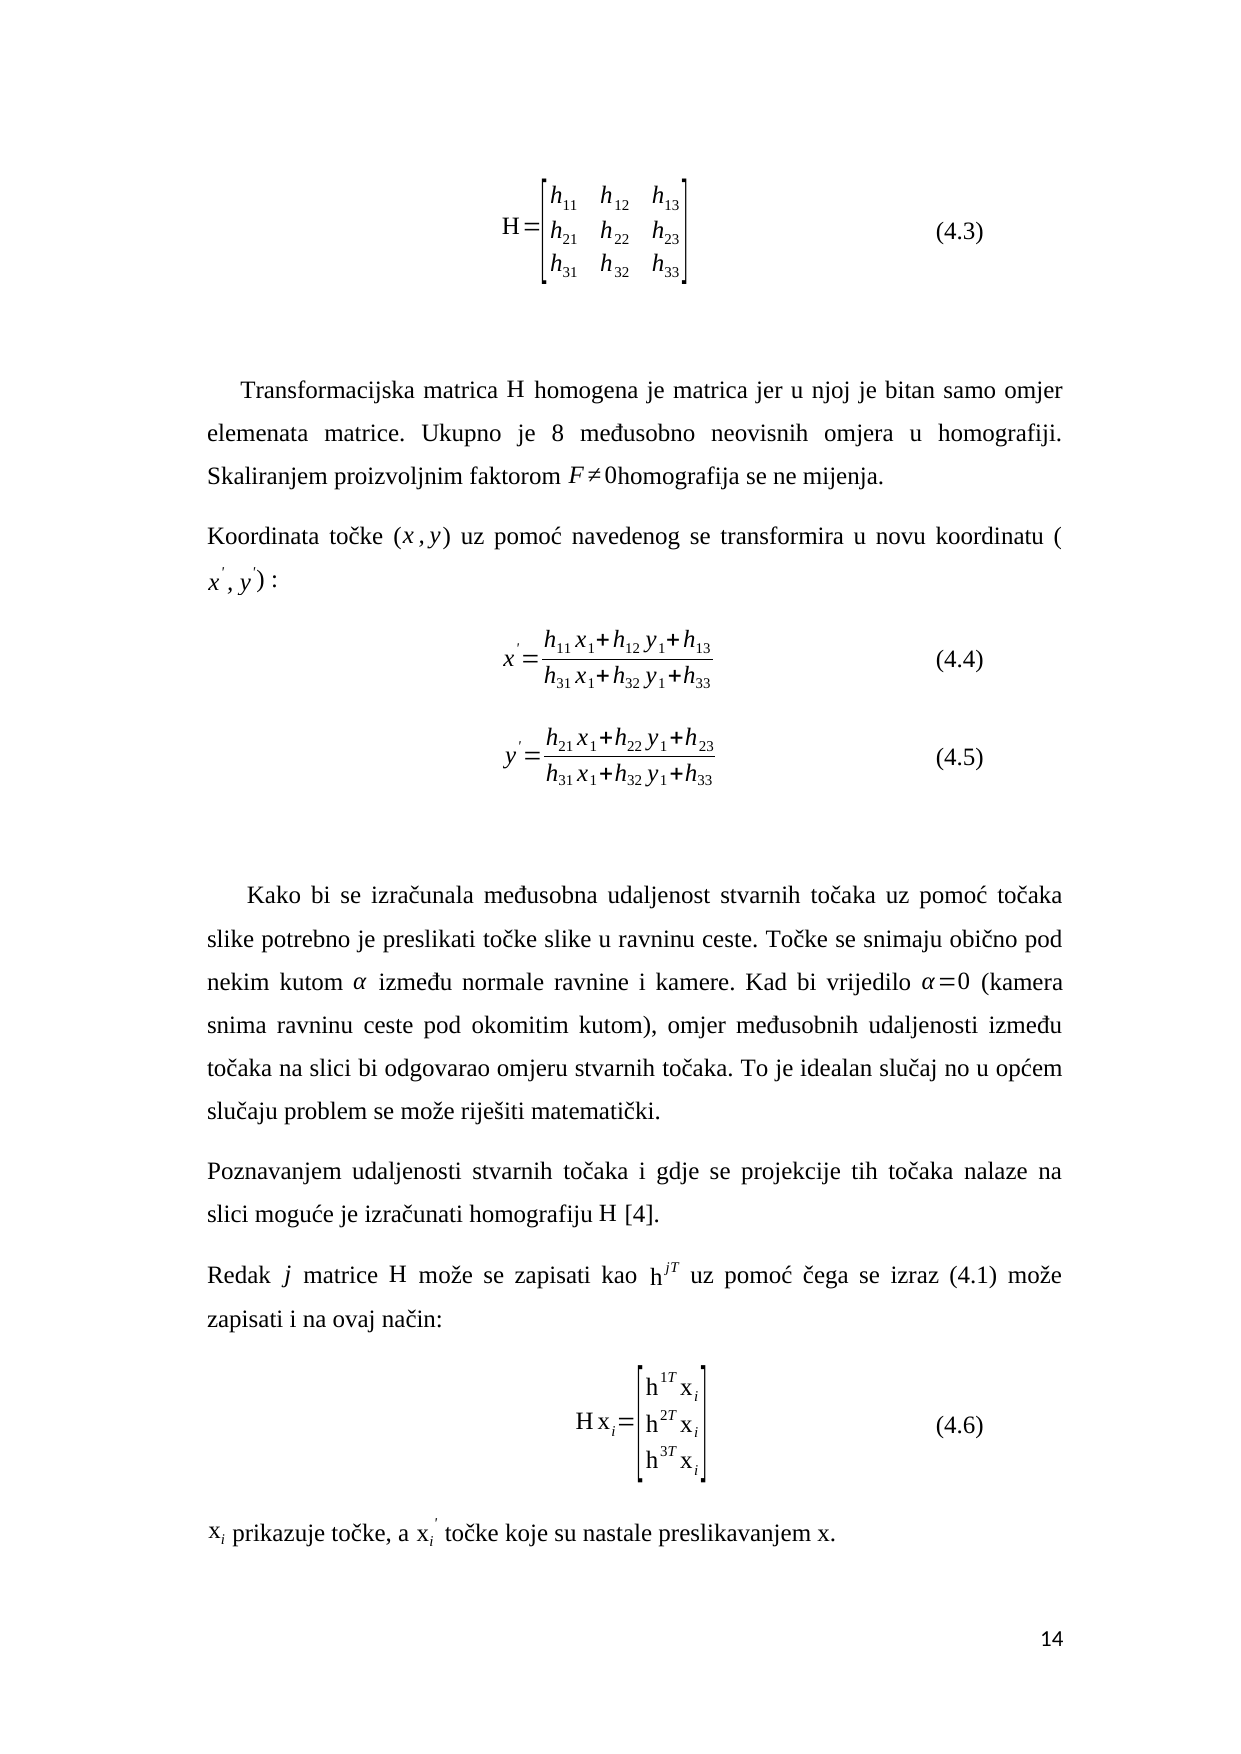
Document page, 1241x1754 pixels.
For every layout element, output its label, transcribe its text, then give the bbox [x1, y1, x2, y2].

text Poznavanjem udaljenosti stvarnih točaka i gdje se projekcije tih točaka nalaze na slici moguće je izračunati homografiju [4]. [207, 1156, 1063, 1228]
text Koordinata točke () uz pomoć navedenog se transformira u novu koordinatu () : [207, 521, 1063, 595]
text (4.5) [207, 723, 1063, 790]
text (4.4) [502, 626, 1063, 692]
text prikazuje točke, a točke koje su nastale preslikavanjem x. [207, 1515, 1063, 1550]
text Kako bi se izračunala međusobna udaljenost stvarnih točaka uz pomoć točaka slike potrebno je preslikati točke slike u ravninu ceste. Točke se snimaju obično pod nekim kutom između normale ravnine i kamere. Kad bi vrijedilo (kamera snima ravninu ceste pod okomitim kutom), omjer međusobnih udaljenosti između točaka na slici bi odgovarao omjeru stvarnih točaka. To je idealan slučaj no u općem slučaju problem se može riješiti matematički. [207, 881, 1063, 1125]
text Redak matrice može se zapisati kao uz pomoć čega se izraz (4.1) može zapisati i na ovaj način: [207, 1259, 1063, 1333]
text (4.3) [502, 177, 1063, 285]
text (4.6) [207, 1364, 1063, 1484]
text Transformacijska matrica homogena je matrica jer u njoj je bitan samo omjer elemenata matrice. Ukupno je 8 međusobno neovisnih omjera u homografiji. Skaliranjem proizvoljnim faktorom homografija se ne mijenja. [207, 375, 1063, 490]
